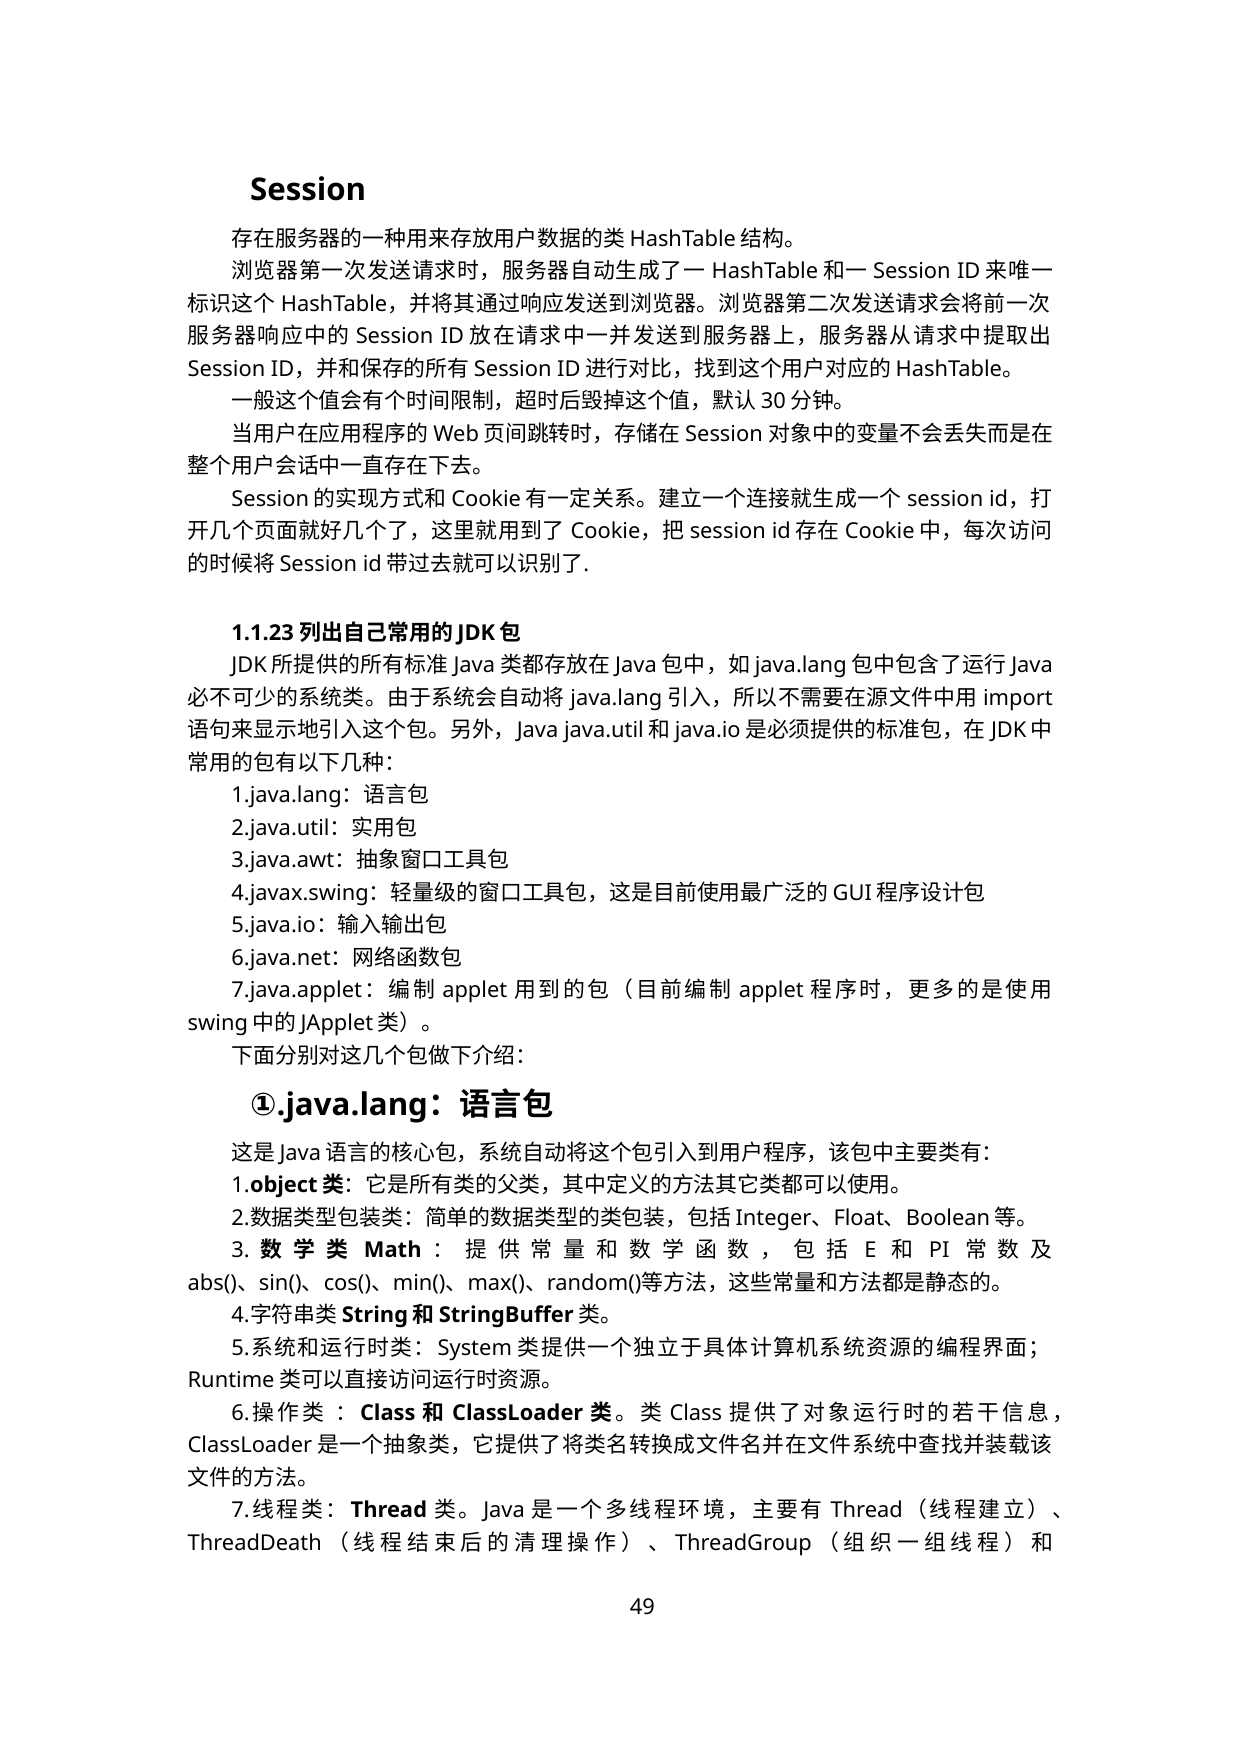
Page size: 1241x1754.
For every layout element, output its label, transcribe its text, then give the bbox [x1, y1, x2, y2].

text Session [187, 156, 1053, 221]
text ①.java.lang：语言包 [187, 1070, 1053, 1135]
text 2.数据类型包装类：简单的数据类型的类包装，包括Integer、Float、Boolean等。 [187, 1200, 1053, 1232]
text 6.java.net：网络函数包 [187, 940, 1053, 972]
text 1.object类：它是所有类的父类，其中定义的方法其它类都可以使用。 [187, 1167, 1053, 1200]
text 4.字符串类String和StringBuffer类。 [187, 1297, 1053, 1330]
text JDK所提供的所有标准Java类都存放在Java包中，如java.lang包中包含了运行Java必不可少的系统类。由于系统会自动将java.lang引入，所以不需要在源文件中用import语句来显示地引入这个包。另外，Java java.util和java.io是必须提供的标准包，在JDK中常用的包有以下几种： [187, 647, 1053, 777]
text 3.java.awt：抽象窗口工具包 [187, 842, 1053, 875]
text 存在服务器的一种用来存放用户数据的类HashTable结构。 [187, 221, 1053, 253]
text 4.javax.swing：轻量级的窗口工具包，这是目前使用最广泛的GUI程序设计包 [187, 875, 1053, 907]
text 下面分别对这几个包做下介绍： [187, 1037, 1053, 1070]
text 这是Java语言的核心包，系统自动将这个包引入到用户程序，该包中主要类有： [187, 1135, 1053, 1167]
text 7.java.applet：编制applet用到的包（目前编制applet程序时，更多的是使用swing中的JApplet类）。 [187, 972, 1053, 1037]
text 浏览器第一次发送请求时，服务器自动生成了一HashTable和一Session ID来唯一标识这个HashTable，并将其通过响应发送到浏览器。浏览器第二次发送请求会将前一次服务器响应中的Session ID放在请求中一并发送到服务器上，服务器从请求中提取出Session ID，并和保存的所有Session ID进行对比，找到这个用户对应的HashTable。 [187, 253, 1053, 383]
text 2.java.util：实用包 [187, 810, 1053, 842]
text 5.系统和运行时类：System类提供一个独立于具体计算机系统资源的编程界面；Runtime类可以直接访问运行时资源。 [187, 1330, 1053, 1395]
subtitle 1.1.23 列出自己常用的JDK包 [187, 615, 1053, 647]
text 1.java.lang：语言包 [187, 777, 1053, 810]
text 5.java.io：输入输出包 [187, 907, 1053, 940]
text 一般这个值会有个时间限制，超时后毁掉这个值，默认30分钟。 [187, 383, 1053, 416]
text 当用户在应用程序的 Web页间跳转时，存储在 Session 对象中的变量不会丢失而是在整个用户会话中一直存在下去。 [187, 416, 1053, 481]
text Session的实现方式和Cookie有一定关系。建立一个连接就生成一个session id，打开几个页面就好几个了，这里就用到了Cookie，把session id存在Cookie中，每次访问的时候将Session id带过去就可以识别了. [187, 481, 1053, 578]
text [187, 1492, 1053, 1557]
text 6.操作类 ：Class和ClassLoader类。类Class提供了对象运行时的若干信息，ClassLoader是一个抽象类，它提供了将类名转换成文件名并在文件系统中查找并装载该文件的方法。 [187, 1395, 1053, 1492]
text 3.数学类Math：提供常量和数学函数，包括E和PI常数及abs()、sin()、cos()、min()、max()、random()等方法，这些常量和方法都是静态的。 [187, 1232, 1053, 1297]
